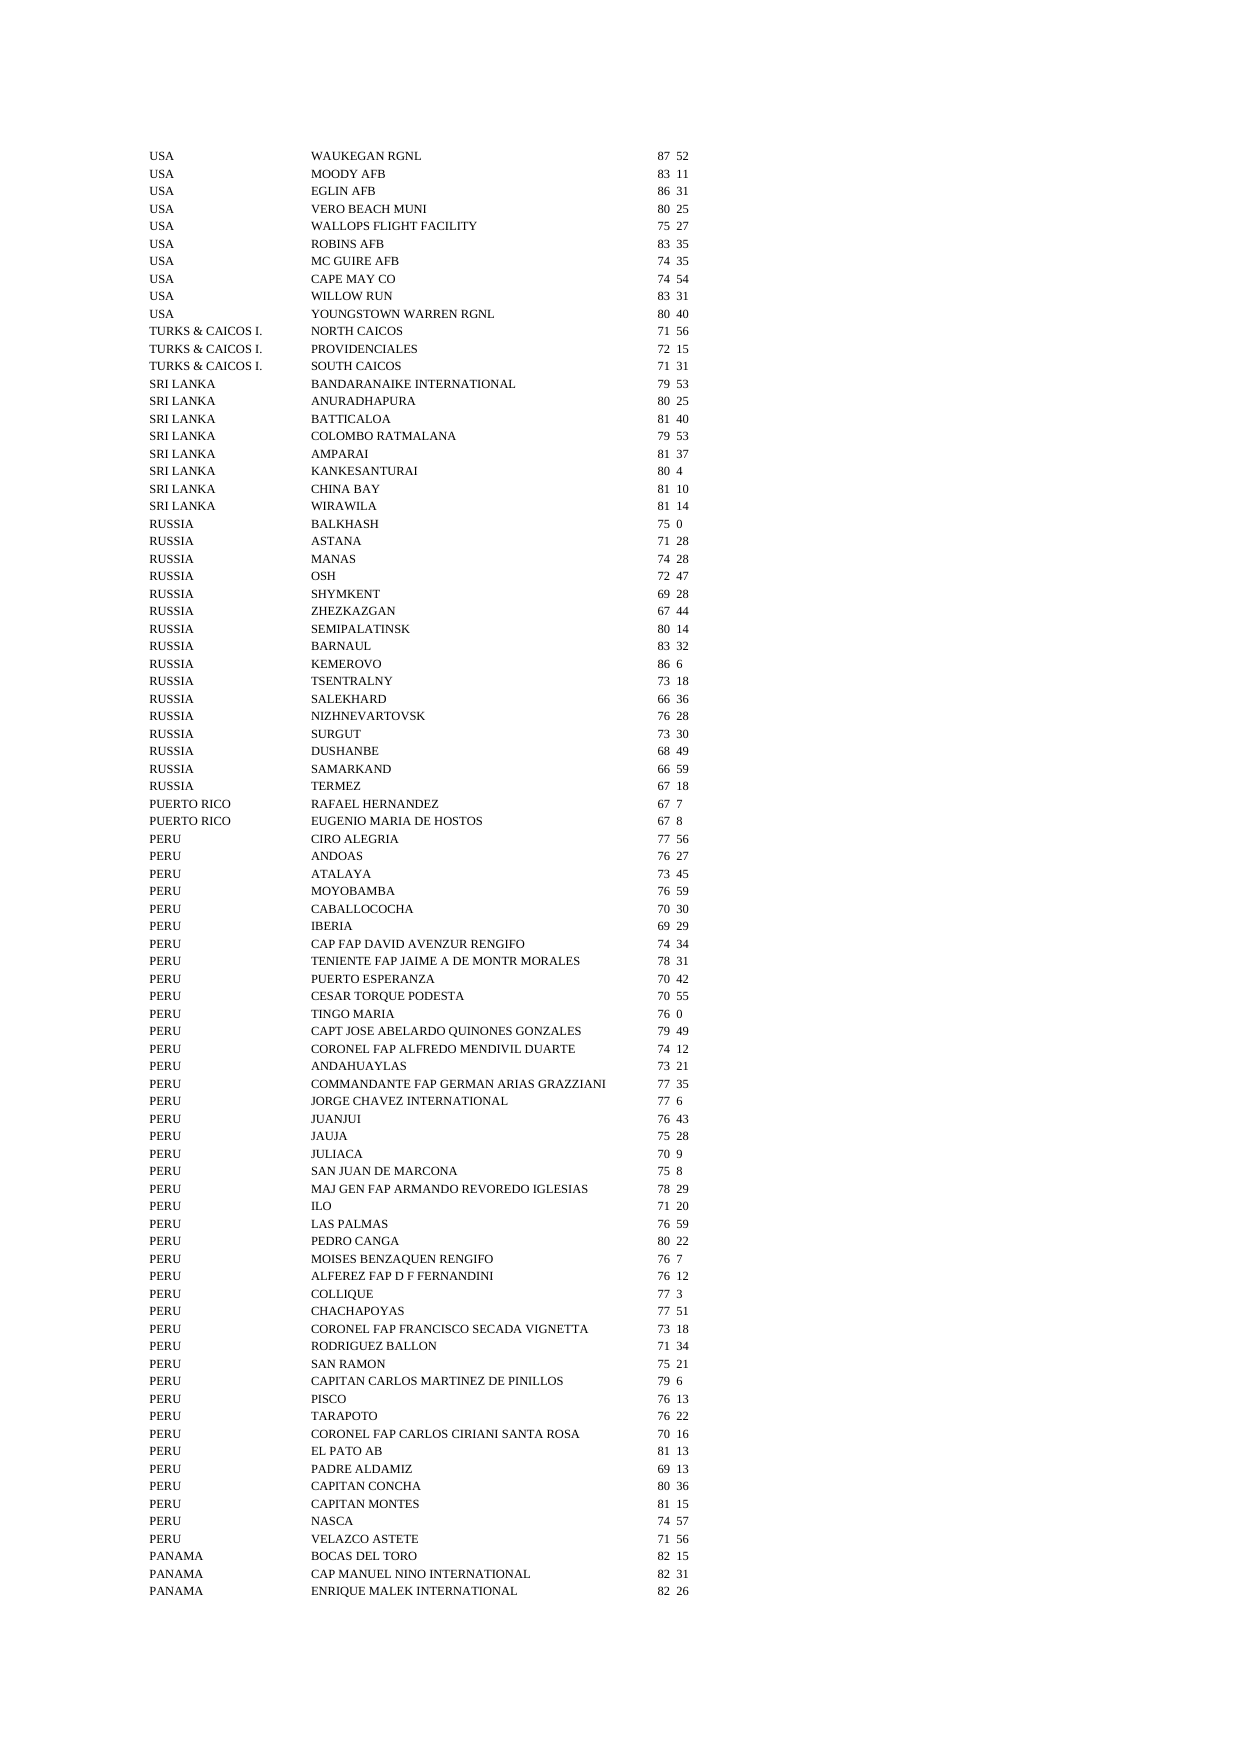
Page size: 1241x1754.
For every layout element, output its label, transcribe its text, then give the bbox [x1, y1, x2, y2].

table_cell 73 [656, 1320, 674, 1338]
table_cell 70 [656, 1145, 674, 1163]
table_cell 81 [656, 498, 674, 515]
table_cell 44 [675, 603, 695, 620]
table_cell 18 [675, 1320, 695, 1338]
table_cell ANURADHAPURA [309, 393, 656, 410]
table_cell ALFEREZ FAP D F FERNANDINI [309, 1268, 656, 1285]
table_cell CESAR TORQUE PODESTA [309, 988, 656, 1005]
table_cell 74 [656, 1513, 674, 1530]
table_cell PERU [148, 970, 309, 988]
table_cell 31 [675, 1565, 695, 1583]
table_cell 31 [675, 358, 695, 375]
table_cell 37 [675, 445, 695, 463]
table_cell 81 [656, 1495, 674, 1513]
table_cell IBERIA [309, 918, 656, 935]
table_cell PERU [148, 1338, 309, 1355]
table_cell 80 [656, 200, 674, 218]
table_cell RUSSIA [148, 673, 309, 690]
table_cell 68 [656, 743, 674, 760]
table_cell TARAPOTO [309, 1408, 656, 1425]
table_cell TENIENTE FAP JAIME A DE MONTR MORALES [309, 953, 656, 970]
table_cell AMPARAI [309, 445, 656, 463]
table_cell 78 [656, 953, 674, 970]
table_cell 76 [656, 708, 674, 725]
table_cell 77 [656, 1075, 674, 1093]
table_cell PERU [148, 1390, 309, 1408]
table_cell 74 [656, 550, 674, 568]
table_cell WALLOPS FLIGHT FACILITY [309, 218, 656, 235]
table_cell USA [148, 218, 309, 235]
table_cell USA [148, 148, 309, 165]
table_cell 51 [675, 1303, 695, 1320]
table_cell PERU [148, 1145, 309, 1163]
table_cell 79 [656, 375, 674, 393]
table_cell 0 [675, 515, 695, 533]
table_cell PERU [148, 953, 309, 970]
table_cell 27 [675, 848, 695, 865]
table_cell MC GUIRE AFB [309, 253, 656, 270]
table_cell COLLIQUE [309, 1285, 656, 1303]
table_cell 53 [675, 428, 695, 445]
table_cell 9 [675, 1145, 695, 1163]
table_cell PERU [148, 883, 309, 900]
table_cell 52 [675, 148, 695, 165]
table_cell 13 [675, 1460, 695, 1478]
table_cell 40 [675, 305, 695, 323]
table_cell 66 [656, 690, 674, 708]
table_cell 79 [656, 1023, 674, 1040]
table_cell 67 [656, 795, 674, 813]
table_cell TURKS & CAICOS I. [148, 358, 309, 375]
table_cell USA [148, 288, 309, 305]
table_cell USA [148, 270, 309, 288]
table_cell 76 [656, 848, 674, 865]
table_cell PERU [148, 1320, 309, 1338]
table_cell SALEKHARD [309, 690, 656, 708]
table_cell PERU [148, 1075, 309, 1093]
table_cell PADRE ALDAMIZ [309, 1460, 656, 1478]
table_cell 25 [675, 393, 695, 410]
table_cell 43 [675, 1110, 695, 1128]
table_cell 40 [675, 410, 695, 428]
table_cell 67 [656, 813, 674, 830]
table_cell 71 [656, 358, 674, 375]
table_cell PROVIDENCIALES [309, 340, 656, 358]
table_cell RODRIGUEZ BALLON [309, 1338, 656, 1355]
table_cell PERU [148, 1495, 309, 1513]
table_cell 30 [675, 900, 695, 918]
table_cell PERU [148, 1233, 309, 1250]
table_cell PISCO [309, 1390, 656, 1408]
table_cell USA [148, 235, 309, 253]
table_cell PERU [148, 1058, 309, 1075]
table_cell 77 [656, 830, 674, 848]
table_cell 81 [656, 410, 674, 428]
table_cell 11 [675, 165, 695, 183]
table_cell EGLIN AFB [309, 183, 656, 200]
table_cell USA [148, 200, 309, 218]
table_cell PERU [148, 1460, 309, 1478]
table_cell 25 [675, 200, 695, 218]
table_cell LAS PALMAS [309, 1215, 656, 1233]
table_cell ATALAYA [309, 865, 656, 883]
table_cell 59 [675, 883, 695, 900]
table_cell PERU [148, 1355, 309, 1373]
table_cell 45 [675, 865, 695, 883]
table_cell PERU [148, 1163, 309, 1180]
table_cell 27 [675, 218, 695, 235]
table_cell 73 [656, 1058, 674, 1075]
table_cell CAPT JOSE ABELARDO QUINONES GONZALES [309, 1023, 656, 1040]
table_cell CORONEL FAP CARLOS CIRIANI SANTA ROSA [309, 1425, 656, 1443]
table_cell PERU [148, 1478, 309, 1495]
table_cell PERU [148, 935, 309, 953]
table_cell RUSSIA [148, 638, 309, 655]
table_cell SAN RAMON [309, 1355, 656, 1373]
table_cell 83 [656, 235, 674, 253]
table_cell NIZHNEVARTOVSK [309, 708, 656, 725]
table_cell 83 [656, 288, 674, 305]
table_cell 71 [656, 323, 674, 340]
table_cell PERU [148, 1040, 309, 1058]
table_cell SRI LANKA [148, 428, 309, 445]
table_cell ASTANA [309, 533, 656, 550]
table_cell SAN JUAN DE MARCONA [309, 1163, 656, 1180]
table_cell MOYOBAMBA [309, 883, 656, 900]
table_cell DUSHANBE [309, 743, 656, 760]
table_cell SRI LANKA [148, 463, 309, 480]
table_cell 34 [675, 1338, 695, 1355]
table_cell CAPITAN CARLOS MARTINEZ DE PINILLOS [309, 1373, 656, 1390]
table_cell OSH [309, 568, 656, 585]
table_cell TURKS & CAICOS I. [148, 340, 309, 358]
table_cell 72 [656, 340, 674, 358]
table_cell 35 [675, 253, 695, 270]
table_cell NORTH CAICOS [309, 323, 656, 340]
table_cell SRI LANKA [148, 393, 309, 410]
table_cell 86 [656, 655, 674, 673]
table_cell 86 [656, 183, 674, 200]
table_cell PUERTO ESPERANZA [309, 970, 656, 988]
table_cell BATTICALOA [309, 410, 656, 428]
table_cell MAJ GEN FAP ARMANDO REVOREDO IGLESIAS [309, 1180, 656, 1198]
table_cell RUSSIA [148, 550, 309, 568]
table_cell 30 [675, 725, 695, 743]
table_cell BOCAS DEL TORO [309, 1548, 656, 1565]
table_cell SRI LANKA [148, 480, 309, 498]
table_cell 74 [656, 935, 674, 953]
table_cell 80 [656, 1478, 674, 1495]
table_cell USA [148, 253, 309, 270]
table_cell PERU [148, 1268, 309, 1285]
table_cell 31 [675, 953, 695, 970]
table_cell 83 [656, 165, 674, 183]
table_cell 26 [675, 1583, 695, 1600]
table_cell 80 [656, 1233, 674, 1250]
table_cell PERU [148, 1005, 309, 1023]
table_cell 69 [656, 585, 674, 603]
table_cell TINGO MARIA [309, 1005, 656, 1023]
table_cell PERU [148, 1023, 309, 1040]
table_cell PUERTO RICO [148, 813, 309, 830]
table_cell 8 [675, 813, 695, 830]
table_cell PERU [148, 830, 309, 848]
table_cell 82 [656, 1583, 674, 1600]
table_cell CAP FAP DAVID AVENZUR RENGIFO [309, 935, 656, 953]
table_cell CAP MANUEL NINO INTERNATIONAL [309, 1565, 656, 1583]
table_cell EUGENIO MARIA DE HOSTOS [309, 813, 656, 830]
table_cell 0 [675, 1005, 695, 1023]
table_cell 22 [675, 1233, 695, 1250]
table_cell SRI LANKA [148, 498, 309, 515]
table_cell 35 [675, 235, 695, 253]
table_cell 75 [656, 515, 674, 533]
table_cell 32 [675, 638, 695, 655]
table_cell RUSSIA [148, 655, 309, 673]
table_cell 76 [656, 1250, 674, 1268]
table_cell TURKS & CAICOS I. [148, 323, 309, 340]
table_cell 59 [675, 760, 695, 778]
table_cell SRI LANKA [148, 445, 309, 463]
table_cell 36 [675, 690, 695, 708]
table_cell 18 [675, 673, 695, 690]
table_cell SHYMKENT [309, 585, 656, 603]
table_cell 31 [675, 288, 695, 305]
table_cell TERMEZ [309, 778, 656, 795]
table_cell 4 [675, 463, 695, 480]
table_cell MANAS [309, 550, 656, 568]
table_cell BARNAUL [309, 638, 656, 655]
table_cell RUSSIA [148, 603, 309, 620]
table_cell 56 [675, 830, 695, 848]
table_cell KEMEROVO [309, 655, 656, 673]
table_cell ANDAHUAYLAS [309, 1058, 656, 1075]
table_cell PANAMA [148, 1565, 309, 1583]
table_cell 6 [675, 1373, 695, 1390]
table_cell 28 [675, 708, 695, 725]
table_cell CORONEL FAP ALFREDO MENDIVIL DUARTE [309, 1040, 656, 1058]
table_cell 34 [675, 935, 695, 953]
table_cell RUSSIA [148, 690, 309, 708]
table_cell KANKESANTURAI [309, 463, 656, 480]
table_cell 7 [675, 795, 695, 813]
table_cell 74 [656, 253, 674, 270]
table_cell 79 [656, 428, 674, 445]
table_cell RAFAEL HERNANDEZ [309, 795, 656, 813]
table_cell ILO [309, 1198, 656, 1215]
table_cell CAPE MAY CO [309, 270, 656, 288]
table_cell RUSSIA [148, 515, 309, 533]
table_cell RUSSIA [148, 568, 309, 585]
table_cell 47 [675, 568, 695, 585]
table_cell PERU [148, 848, 309, 865]
table_cell 75 [656, 1355, 674, 1373]
table_cell SEMIPALATINSK [309, 620, 656, 638]
table_cell 15 [675, 1548, 695, 1565]
table_cell 56 [675, 1530, 695, 1548]
table_cell 75 [656, 1163, 674, 1180]
table_cell 77 [656, 1303, 674, 1320]
table_cell 28 [675, 533, 695, 550]
table_cell CAPITAN CONCHA [309, 1478, 656, 1495]
table_cell 35 [675, 1075, 695, 1093]
table_cell CAPITAN MONTES [309, 1495, 656, 1513]
table_cell 31 [675, 183, 695, 200]
table_cell EL PATO AB [309, 1443, 656, 1460]
table_cell ENRIQUE MALEK INTERNATIONAL [309, 1583, 656, 1600]
table_cell 76 [656, 1408, 674, 1425]
table_cell 80 [656, 393, 674, 410]
table_cell 67 [656, 778, 674, 795]
table_cell MOODY AFB [309, 165, 656, 183]
table_cell 71 [656, 1530, 674, 1548]
table_cell CHINA BAY [309, 480, 656, 498]
table_cell PERU [148, 1215, 309, 1233]
table_cell 76 [656, 883, 674, 900]
table_cell CABALLOCOCHA [309, 900, 656, 918]
table_cell PERU [148, 988, 309, 1005]
table_cell 14 [675, 620, 695, 638]
table_cell PERU [148, 918, 309, 935]
table_cell RUSSIA [148, 725, 309, 743]
table_cell 80 [656, 463, 674, 480]
table_cell USA [148, 183, 309, 200]
table_cell PERU [148, 1443, 309, 1460]
table_cell MOISES BENZAQUEN RENGIFO [309, 1250, 656, 1268]
table_cell 79 [656, 1373, 674, 1390]
table_cell 3 [675, 1285, 695, 1303]
table_cell USA [148, 165, 309, 183]
table_cell 29 [675, 1180, 695, 1198]
table_cell 81 [656, 480, 674, 498]
table_cell 6 [675, 1093, 695, 1110]
table_cell 80 [656, 620, 674, 638]
table_cell RUSSIA [148, 533, 309, 550]
table_cell YOUNGSTOWN WARREN RGNL [309, 305, 656, 323]
table_cell SOUTH CAICOS [309, 358, 656, 375]
table_cell 70 [656, 900, 674, 918]
table_cell 28 [675, 585, 695, 603]
table_cell BALKHASH [309, 515, 656, 533]
table_cell RUSSIA [148, 778, 309, 795]
table_cell 75 [656, 218, 674, 235]
table_cell ZHEZKAZGAN [309, 603, 656, 620]
table_cell RUSSIA [148, 743, 309, 760]
table_cell JORGE CHAVEZ INTERNATIONAL [309, 1093, 656, 1110]
table_cell 71 [656, 533, 674, 550]
table_cell 10 [675, 480, 695, 498]
table_cell COMMANDANTE FAP GERMAN ARIAS GRAZZIANI [309, 1075, 656, 1093]
table_cell CORONEL FAP FRANCISCO SECADA VIGNETTA [309, 1320, 656, 1338]
table_cell PERU [148, 865, 309, 883]
table_cell 69 [656, 1460, 674, 1478]
table_cell 76 [656, 1215, 674, 1233]
table_cell PERU [148, 1093, 309, 1110]
table_cell 74 [656, 270, 674, 288]
table_cell JUANJUI [309, 1110, 656, 1128]
table_cell PERU [148, 1373, 309, 1390]
table_cell 12 [675, 1268, 695, 1285]
table_cell 82 [656, 1548, 674, 1565]
table_cell PERU [148, 1110, 309, 1128]
table_cell PERU [148, 1303, 309, 1320]
table_cell 83 [656, 638, 674, 655]
table_cell 13 [675, 1443, 695, 1460]
table_cell 82 [656, 1565, 674, 1583]
table_cell 55 [675, 988, 695, 1005]
table_cell 71 [656, 1338, 674, 1355]
table_cell 73 [656, 673, 674, 690]
table_cell 53 [675, 375, 695, 393]
table_cell 76 [656, 1110, 674, 1128]
table_cell 66 [656, 760, 674, 778]
table_cell 87 [656, 148, 674, 165]
table_cell 42 [675, 970, 695, 988]
table_cell 21 [675, 1058, 695, 1075]
table_cell 16 [675, 1425, 695, 1443]
table_cell 59 [675, 1215, 695, 1233]
table_cell RUSSIA [148, 708, 309, 725]
table_cell 73 [656, 865, 674, 883]
table_cell 54 [675, 270, 695, 288]
table_cell ANDOAS [309, 848, 656, 865]
table_cell SURGUT [309, 725, 656, 743]
table_cell 49 [675, 1023, 695, 1040]
table_cell WAUKEGAN RGNL [309, 148, 656, 165]
table_cell PEDRO CANGA [309, 1233, 656, 1250]
table_cell 80 [656, 305, 674, 323]
table_cell 56 [675, 323, 695, 340]
table_cell VELAZCO ASTETE [309, 1530, 656, 1548]
table_cell 36 [675, 1478, 695, 1495]
table_cell 73 [656, 725, 674, 743]
table_cell COLOMBO RATMALANA [309, 428, 656, 445]
table_cell 77 [656, 1093, 674, 1110]
table_cell PERU [148, 1425, 309, 1443]
table_cell CHACHAPOYAS [309, 1303, 656, 1320]
table_cell 6 [675, 655, 695, 673]
table_cell 49 [675, 743, 695, 760]
table_cell 70 [656, 1425, 674, 1443]
table_cell SRI LANKA [148, 375, 309, 393]
table_cell PERU [148, 1285, 309, 1303]
table_cell WILLOW RUN [309, 288, 656, 305]
table_cell 70 [656, 988, 674, 1005]
table_cell 69 [656, 918, 674, 935]
table_cell PERU [148, 1128, 309, 1145]
table_cell RUSSIA [148, 585, 309, 603]
table_cell PERU [148, 1180, 309, 1198]
table_cell SAMARKAND [309, 760, 656, 778]
table_cell ROBINS AFB [309, 235, 656, 253]
table_cell PERU [148, 1250, 309, 1268]
table_cell 12 [675, 1040, 695, 1058]
table_cell 28 [675, 1128, 695, 1145]
table_cell 28 [675, 550, 695, 568]
table_cell JULIACA [309, 1145, 656, 1163]
table_cell 81 [656, 1443, 674, 1460]
table_cell USA [148, 305, 309, 323]
table_cell 18 [675, 778, 695, 795]
table_cell NASCA [309, 1513, 656, 1530]
table_cell 70 [656, 970, 674, 988]
table_cell 71 [656, 1198, 674, 1215]
table_cell 77 [656, 1285, 674, 1303]
table_cell 13 [675, 1390, 695, 1408]
table_cell RUSSIA [148, 620, 309, 638]
table_cell 20 [675, 1198, 695, 1215]
table_cell 72 [656, 568, 674, 585]
table_cell 22 [675, 1408, 695, 1425]
table_cell PERU [148, 1513, 309, 1530]
table_cell PERU [148, 1530, 309, 1548]
table_cell PERU [148, 900, 309, 918]
table_cell 14 [675, 498, 695, 515]
table_cell 81 [656, 445, 674, 463]
table_cell 74 [656, 1040, 674, 1058]
table_cell 29 [675, 918, 695, 935]
table_cell 15 [675, 340, 695, 358]
table_cell PERU [148, 1408, 309, 1425]
table_cell WIRAWILA [309, 498, 656, 515]
table_cell PUERTO RICO [148, 795, 309, 813]
table_cell 76 [656, 1268, 674, 1285]
table_cell 8 [675, 1163, 695, 1180]
table_cell VERO BEACH MUNI [309, 200, 656, 218]
table_cell 76 [656, 1005, 674, 1023]
table_cell 67 [656, 603, 674, 620]
table_cell BANDARANAIKE INTERNATIONAL [309, 375, 656, 393]
table_cell RUSSIA [148, 760, 309, 778]
table_cell 57 [675, 1513, 695, 1530]
table_cell 21 [675, 1355, 695, 1373]
table_cell PANAMA [148, 1583, 309, 1600]
table_cell SRI LANKA [148, 410, 309, 428]
table_cell TSENTRALNY [309, 673, 656, 690]
table_cell 76 [656, 1390, 674, 1408]
table_cell PERU [148, 1198, 309, 1215]
table_cell CIRO ALEGRIA [309, 830, 656, 848]
table_cell JAUJA [309, 1128, 656, 1145]
table_cell 7 [675, 1250, 695, 1268]
table_cell PANAMA [148, 1548, 309, 1565]
table_cell 15 [675, 1495, 695, 1513]
table_cell 78 [656, 1180, 674, 1198]
table_cell 75 [656, 1128, 674, 1145]
